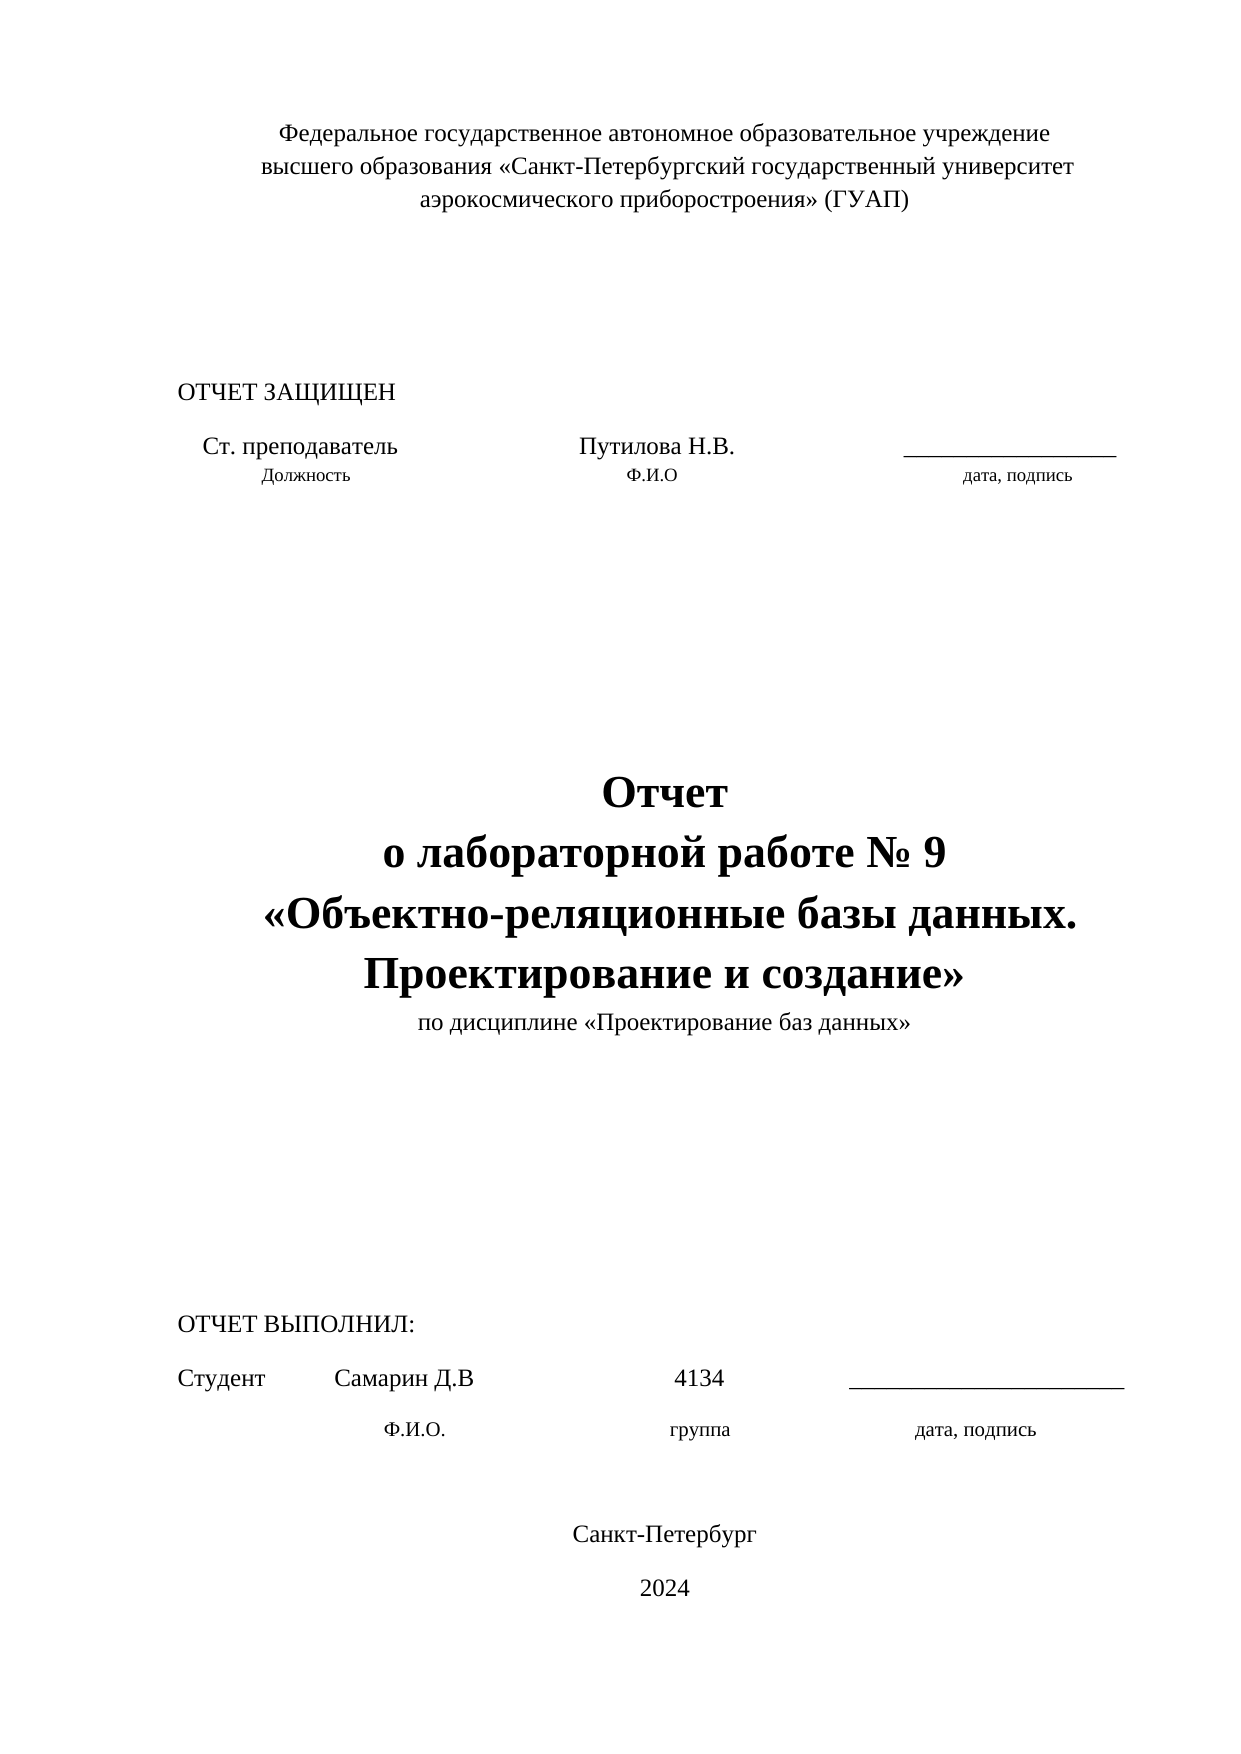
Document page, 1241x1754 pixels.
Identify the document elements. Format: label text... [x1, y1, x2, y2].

text Санкт-Петербург [177, 1519, 1152, 1548]
text ОТЧЕТ ВЫПОЛНИЛ: [177, 1309, 1152, 1338]
text «Объектно-реляционные базы данных. Проектирование и создание» [177, 886, 1152, 999]
text Ф.И.О. группа дата, подпись [177, 1417, 1152, 1441]
text по дисциплине «Проектирование баз данных» [177, 1007, 1152, 1035]
text высшего образования «Санкт-Петербургский государственный университет аэрокосмического приборостроения» (ГУАП) [177, 151, 1152, 213]
text Должность Ф.И.О дата, подпись [177, 464, 1152, 485]
text Федеральное государственное автономное образовательное учреждение [177, 118, 1152, 147]
text о лабораторной работе № 9 [177, 825, 1152, 878]
text Студент Самарин Д.В 4134 ______________________ [177, 1363, 1152, 1391]
text Отчет [177, 764, 1152, 817]
text 2024 [177, 1573, 1152, 1602]
text Ст. преподаватель Путилова Н.В. _________________ [177, 431, 1152, 459]
text ОТЧЕТ ЗАЩИЩЕН [177, 377, 1152, 406]
